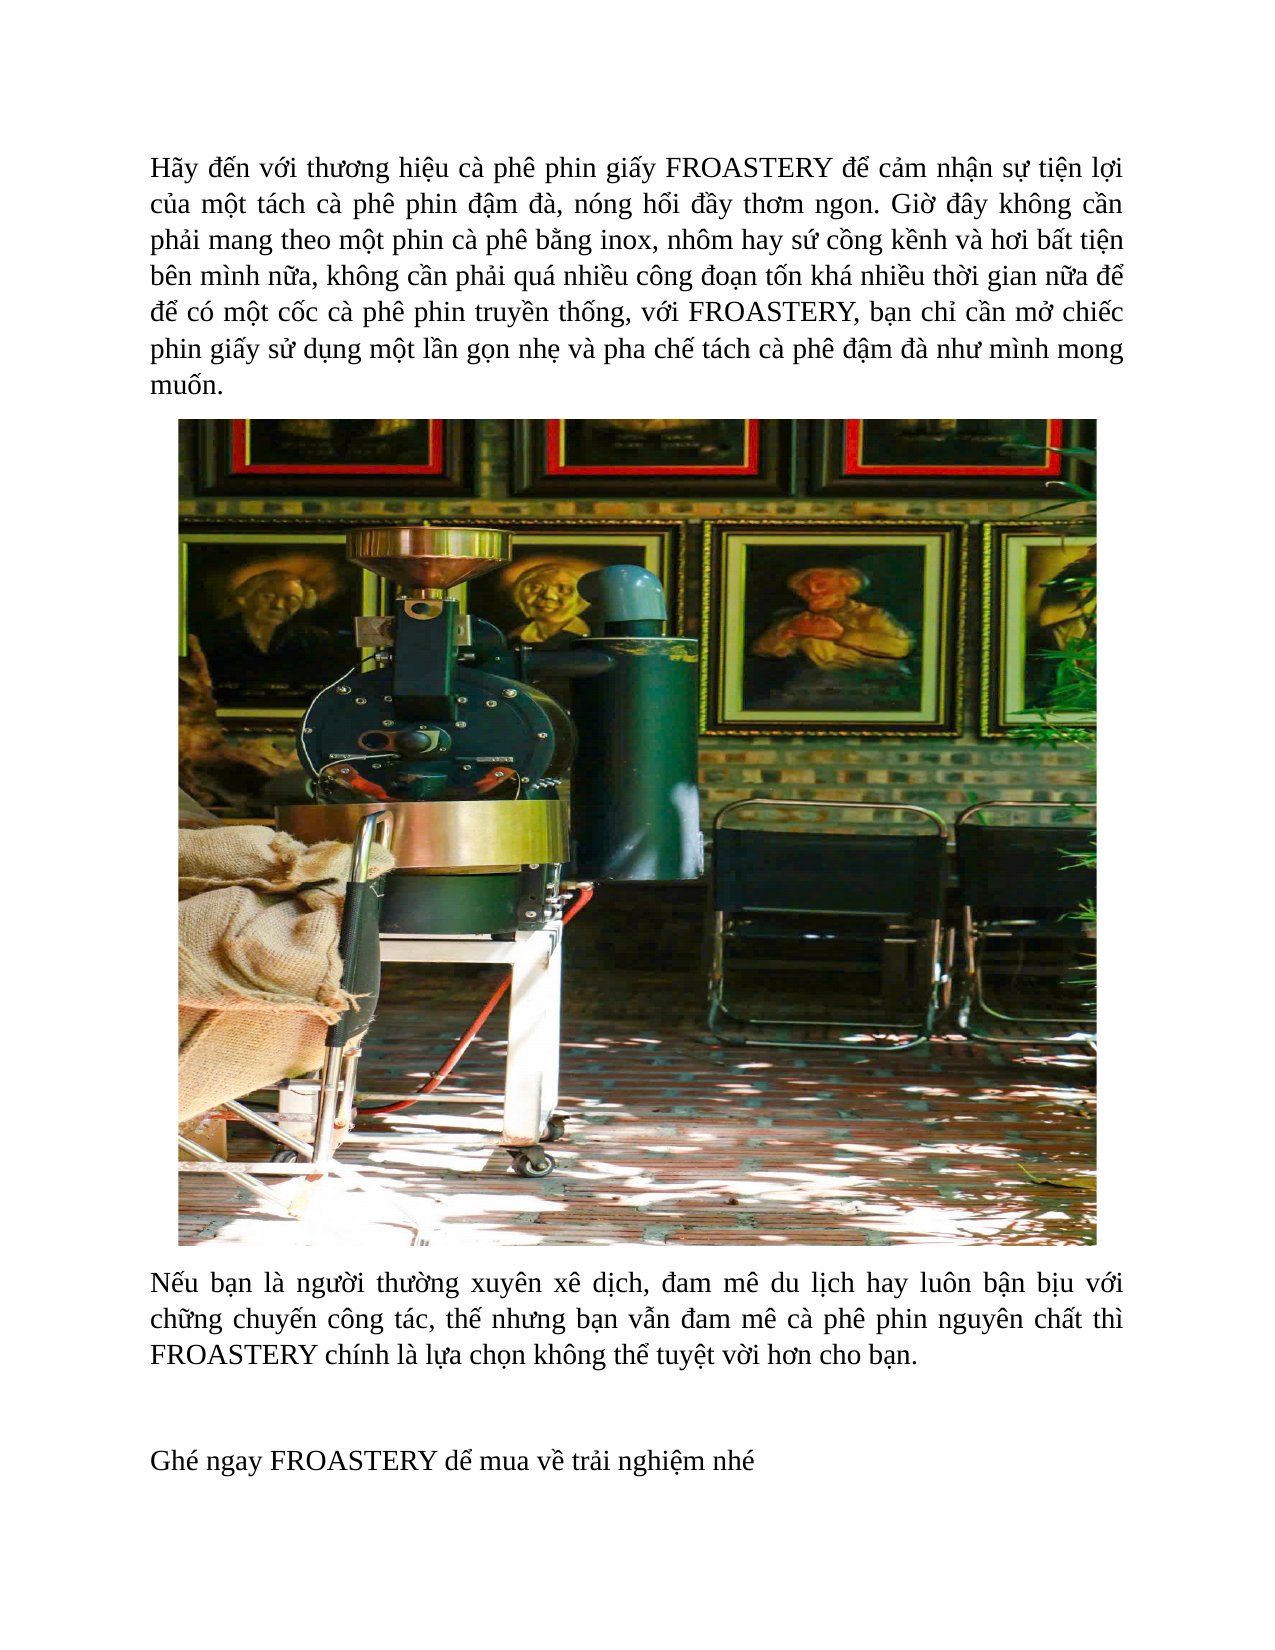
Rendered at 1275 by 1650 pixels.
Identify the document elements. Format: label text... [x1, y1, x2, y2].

picture [178, 419, 1097, 1246]
text Ghé ngay FROASTERY dể mua về trải nghiệm nhé [150, 1443, 1125, 1476]
text Nếu bạn là người thường xuyên xê dịch, đam mê du lịch hay luôn bận bịu với chững chuyến công tác, thế nhưng bạn vẫn đam mê cà phê phin nguyên chất thì FROASTERY chính là lựa chọn không thể tuyệt vời hơn cho bạn. [150, 1265, 1125, 1371]
text Hãy đến với thương hiệu cà phê phin giấy FROASTERY để cảm nhận sự tiện lợi của một tách cà phê phin đậm đà, nóng hổi đầy thơm ngon. Giờ đây không cần phải mang theo một phin cà phê bằng inox, nhôm hay sứ cồng kềnh và hơi bất tiện bên mình nữa, không cần phải quá nhiều công đoạn tốn khá nhiều thời gian nữa để để có một cốc cà phê phin truyền thống, với FROASTERY, bạn chỉ cần mở chiếc phin giấy sử dụng một lần gọn nhẹ và pha chế tách cà phê đậm đà như mình mong muốn. [150, 150, 1125, 400]
